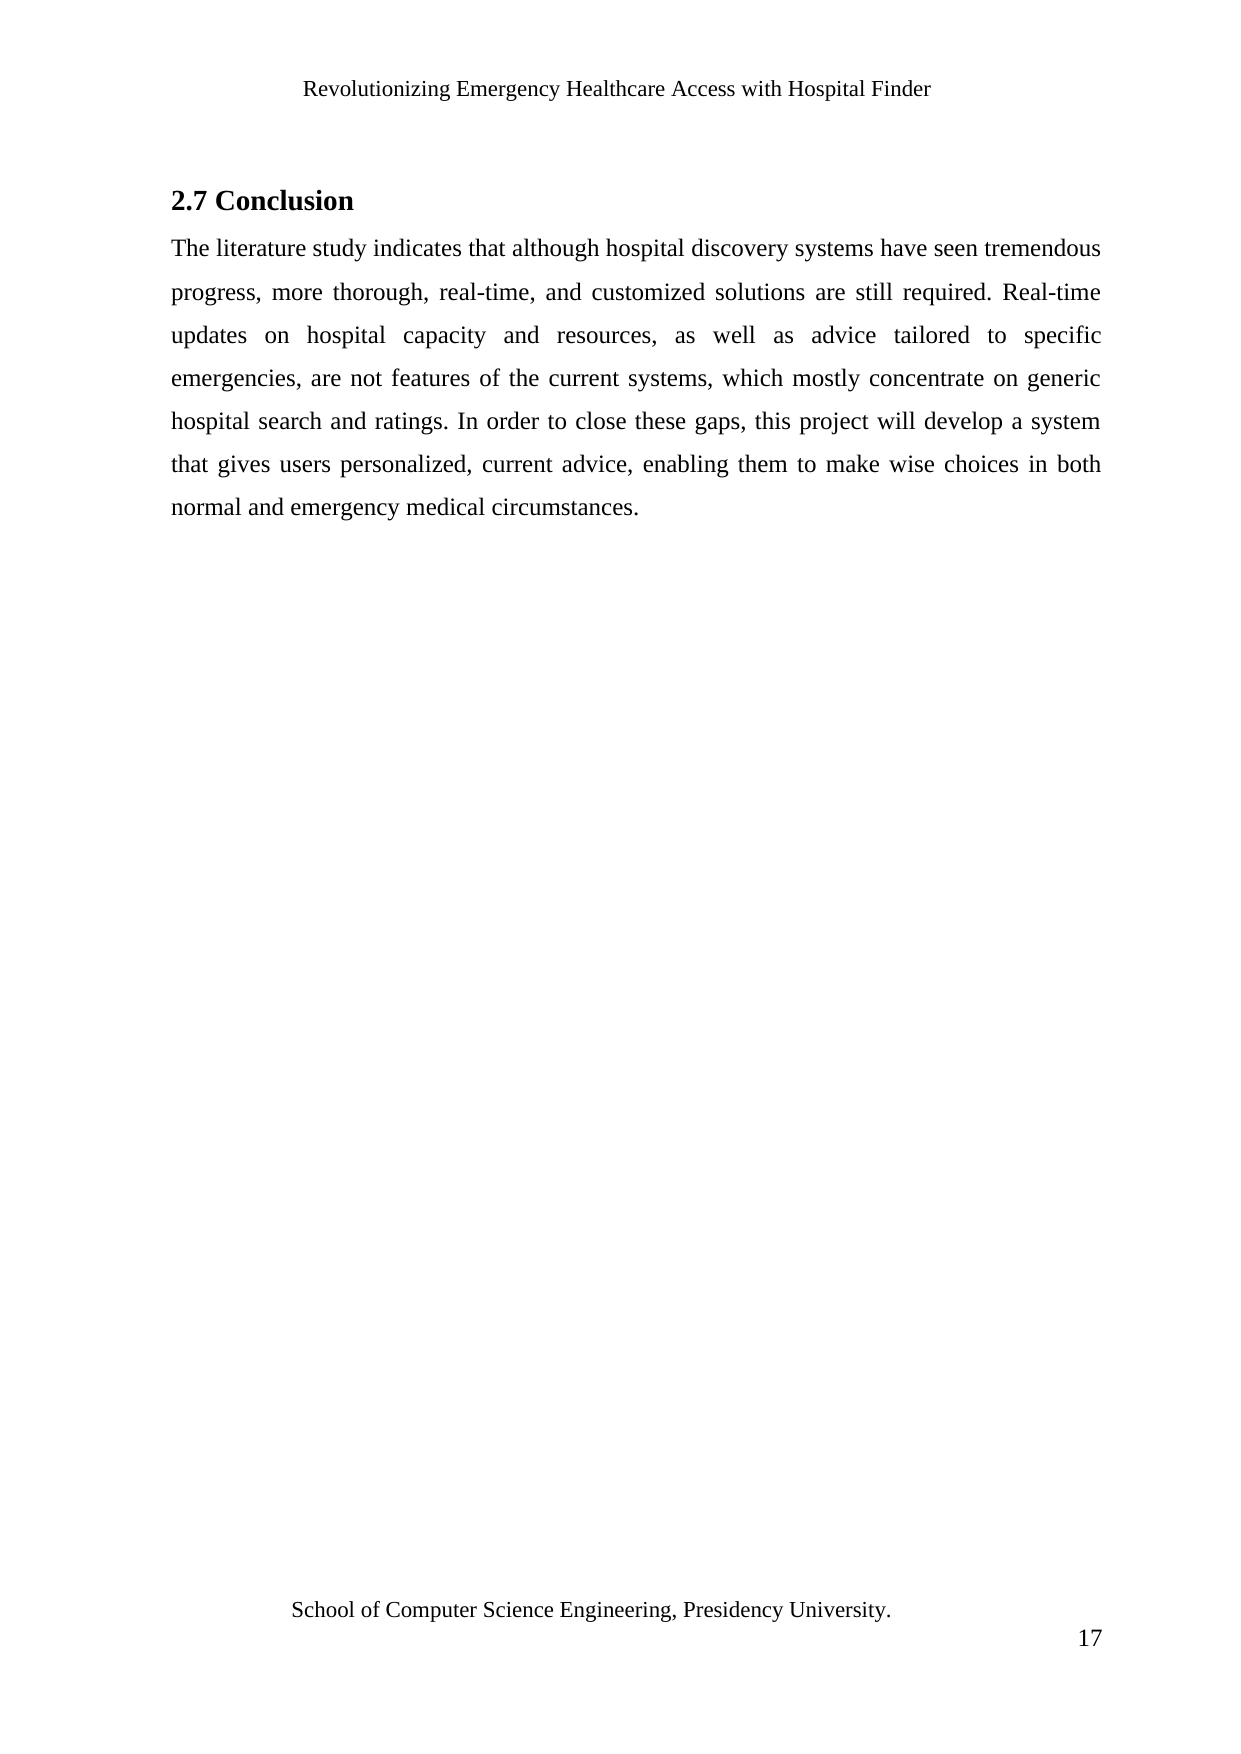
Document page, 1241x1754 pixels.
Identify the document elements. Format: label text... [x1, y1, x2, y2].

text 2.7 Conclusion [171, 183, 1102, 217]
text The literature study indicates that although hospital discovery systems have seen tremendous progress, more thorough, real-time, and customized solutions are still required. Real-time updates on hospital capacity and resources, as well as advice tailored to specific emergencies, are not features of the current systems, which mostly concentrate on generic hospital search and ratings. In order to close these gaps, this project will develop a system that gives users personalized, current advice, enabling them to make wise choices in both normal and emergency medical circumstances. [171, 233, 1102, 521]
